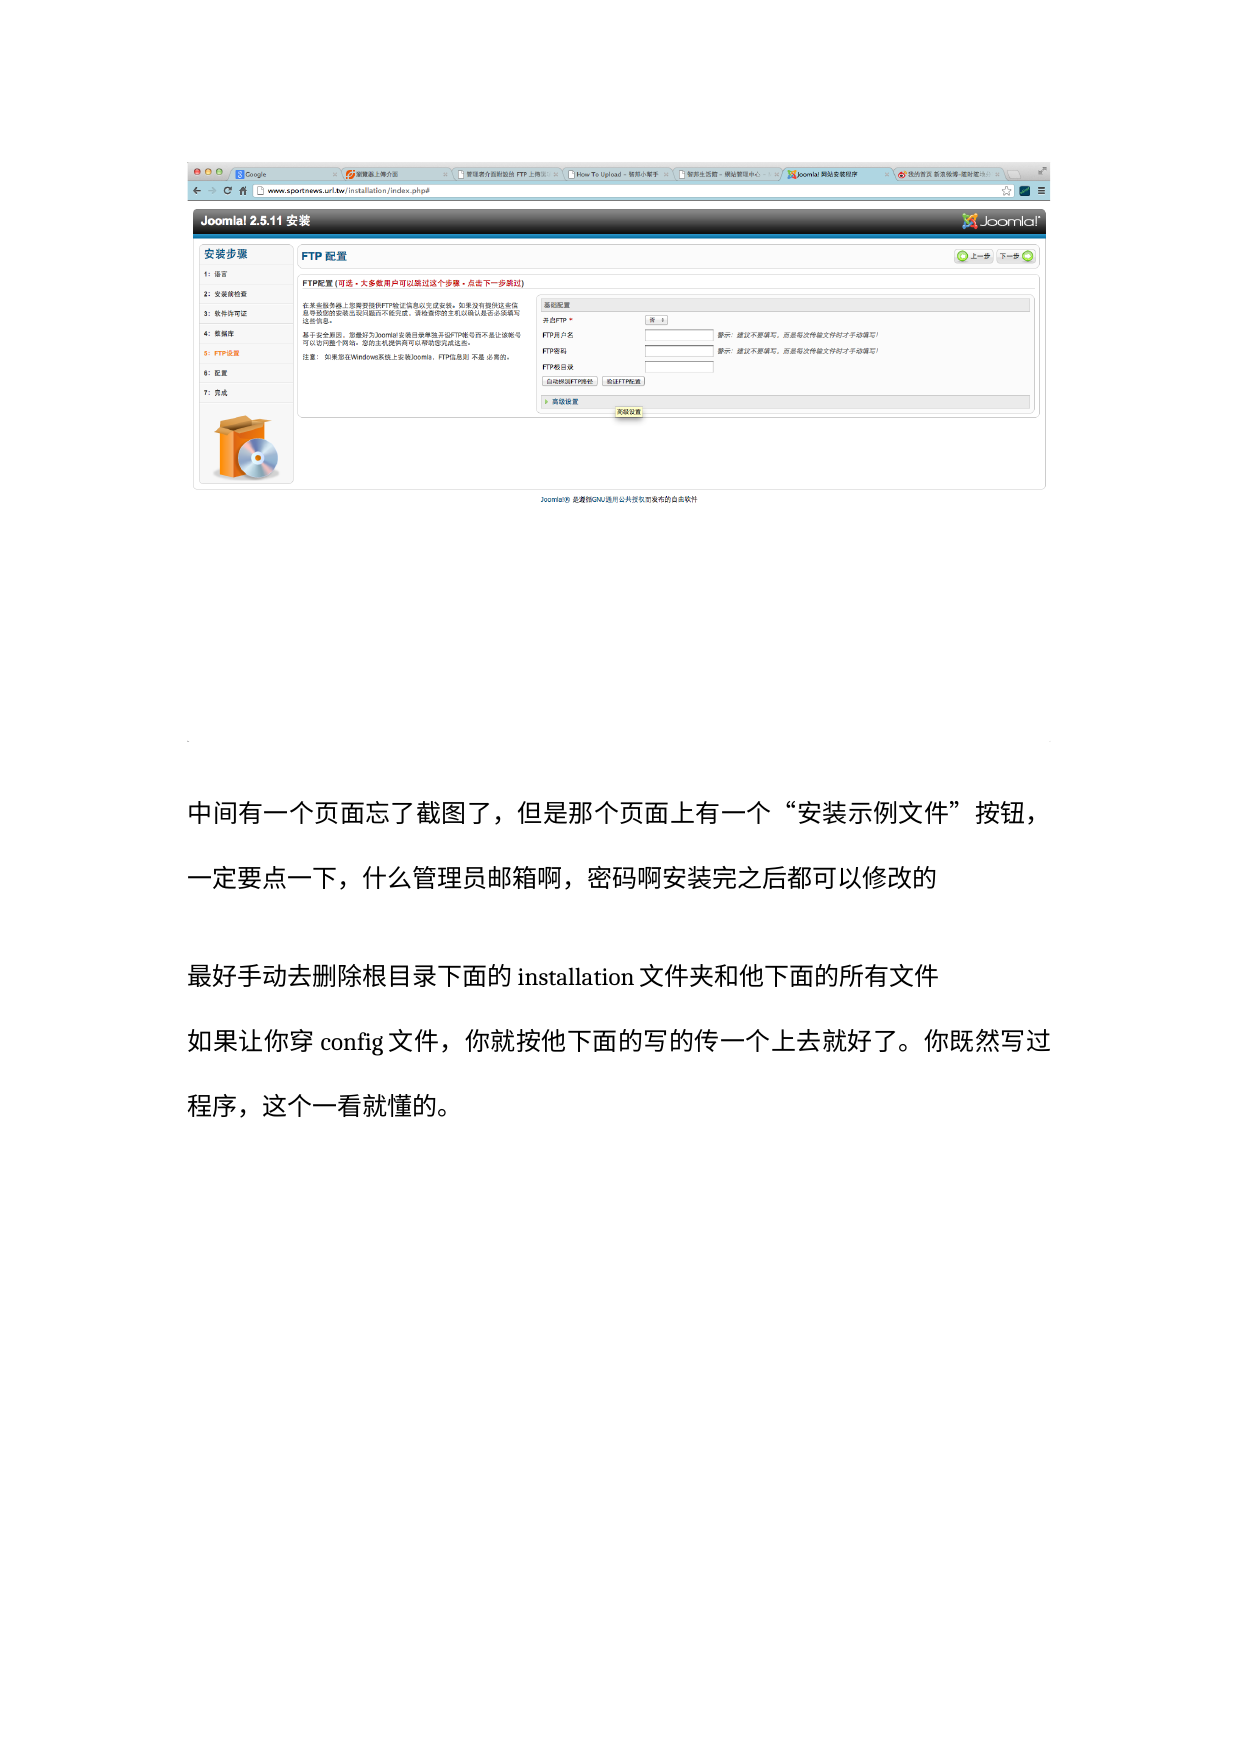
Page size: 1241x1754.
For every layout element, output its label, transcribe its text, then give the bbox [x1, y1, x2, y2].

picture [187, 162, 1050, 742]
text 最好手动去删除根目录下面的installation文件夹和他下面的所有文件 [187, 942, 1053, 1007]
text 中间有一个页面忘了截图了，但是那个页面上有一个“安装示例文件”按钮，一定要点一下，什么管理员邮箱啊，密码啊安装完之后都可以修改的 [187, 779, 1053, 909]
text 如果让你穿config文件，你就按他下面的写的传一个上去就好了。你既然写过程序，这个一看就懂的。 [187, 1007, 1053, 1137]
